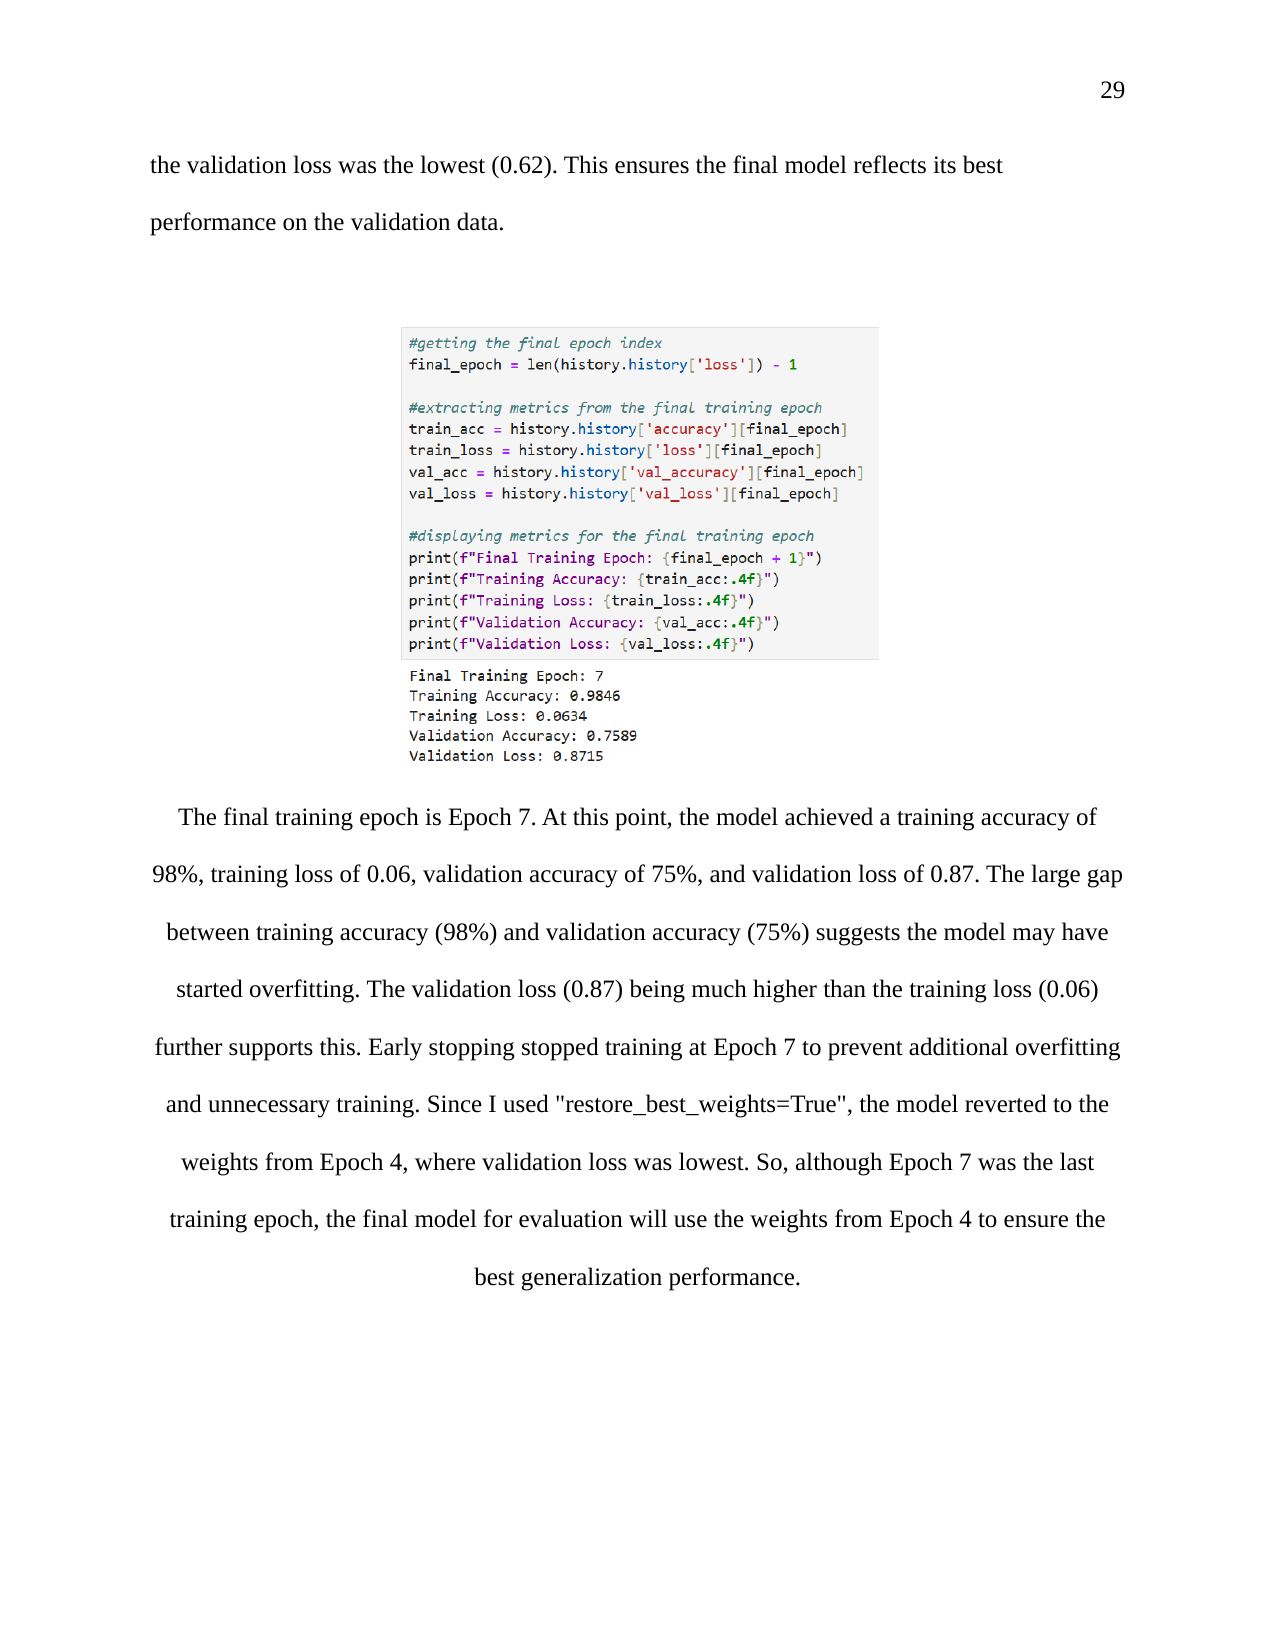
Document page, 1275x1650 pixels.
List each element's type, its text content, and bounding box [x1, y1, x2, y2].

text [150, 150, 1125, 236]
picture [396, 322, 880, 771]
text The final training epoch is Epoch 7. At this point, the model achieved a training accuracy of 98%, training loss of 0.06, validation accuracy of 75%, and validation loss of 0.87. The large gap between training accuracy (98%) and validation accuracy (75%) suggests the model may have started overfitting. The validation loss (0.87) being much higher than the training loss (0.06) further supports this. Early stopping stopped training at Epoch 7 to prevent additional overfitting and unnecessary training. Since I used "restore_best_weights=True", the model reverted to the weights from Epoch 4, where validation loss was lowest. So, although Epoch 7 was the last training epoch, the final model for evaluation will use the weights from Epoch 4 to ensure the best generalization performance. [150, 802, 1125, 1290]
